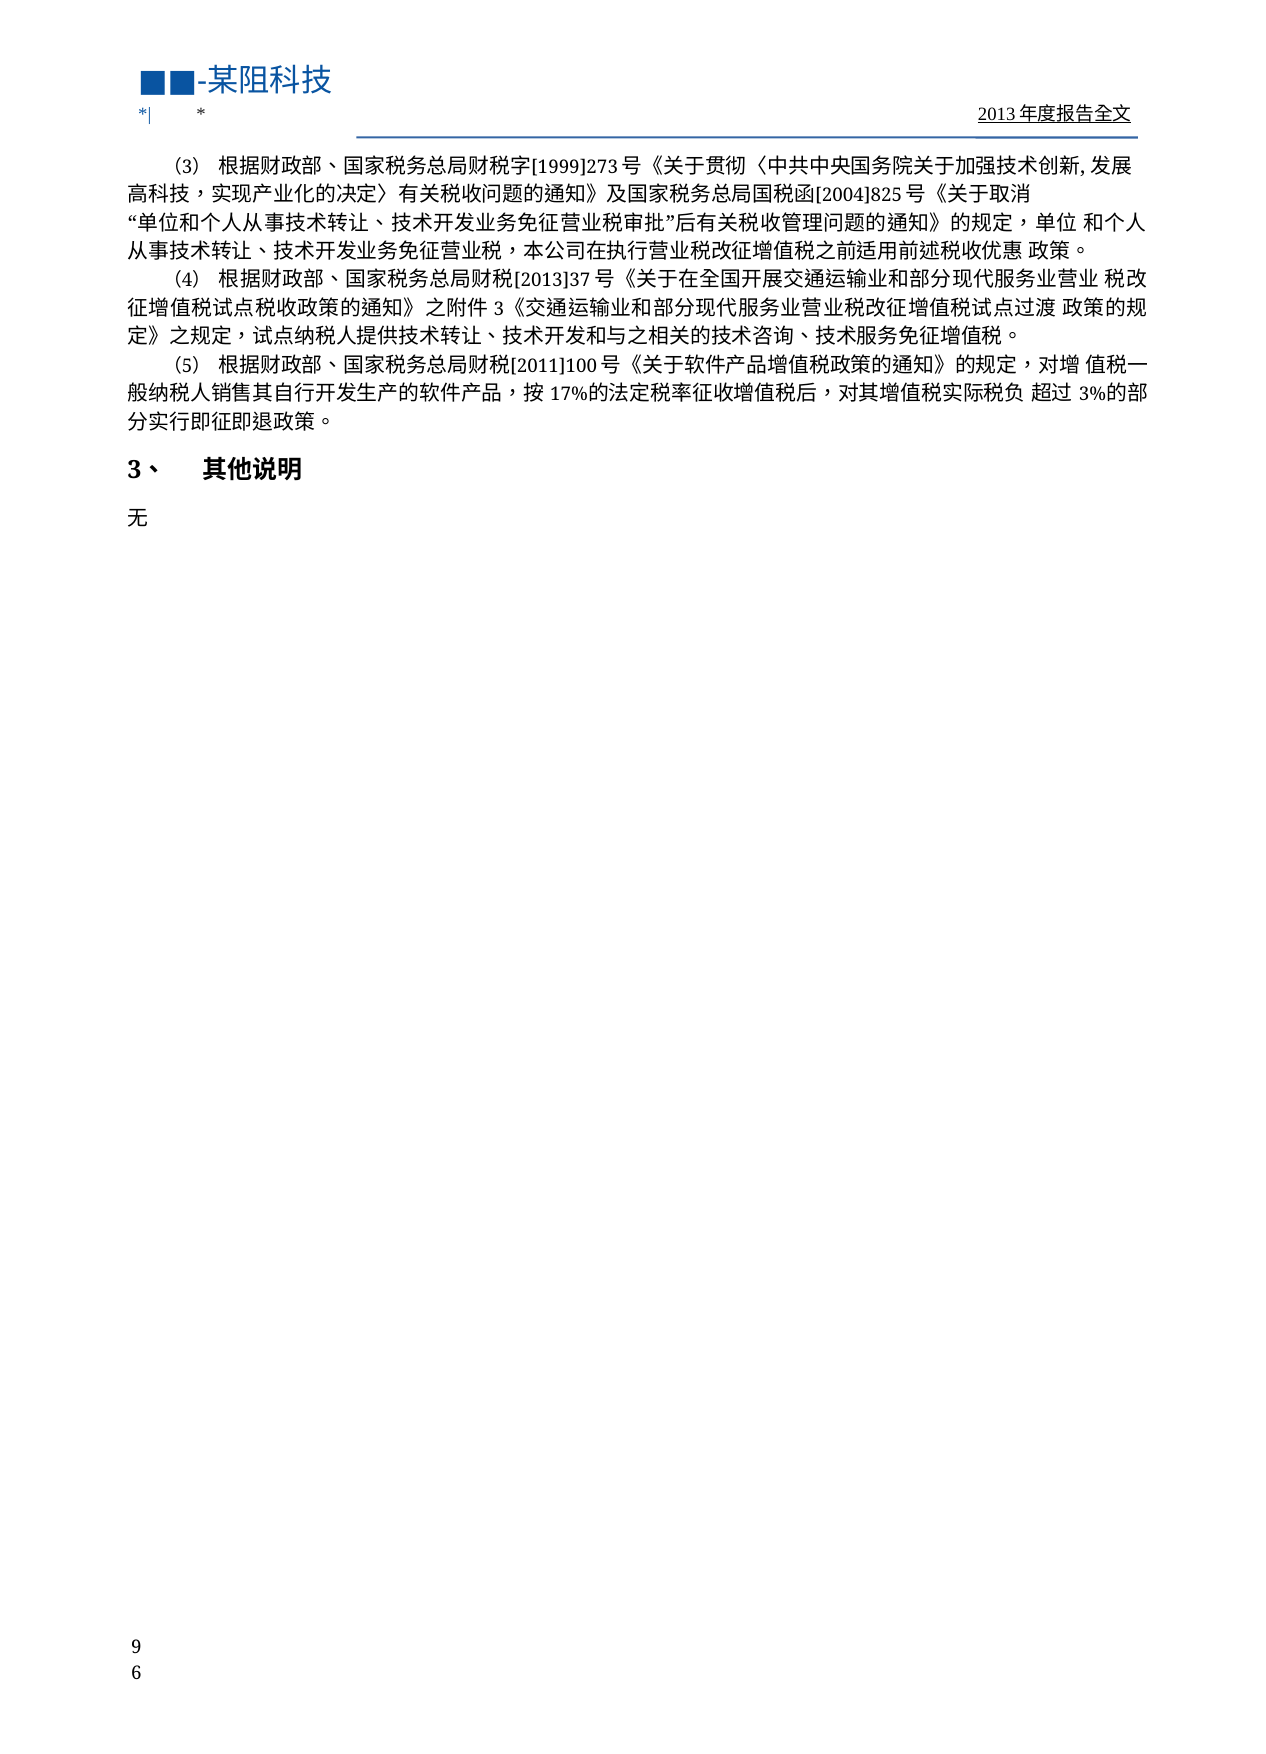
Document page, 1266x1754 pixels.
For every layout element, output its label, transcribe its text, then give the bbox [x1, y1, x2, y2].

text （3） 根据财政部、国家税务总局财税字[1999]273号《关于贯彻〈中共中央国务院关于加强技术创新, 发展高科技，实现产业化的决定〉有关税收问题的通知》及国家税务总局国税函[2004]825号《关于取消 [127, 150, 1148, 207]
text （4） 根据财政部、国家税务总局财税[2013]37号《关于在全国开展交通运输业和部分现代服务业营业 税改征增值税试点税收政策的通知》之附件3《交通运输业和部分现代服务业营业税改征增值税试点过渡 政策的规定》之规定，试点纳税人提供技术转让、技术开发和与之相关的技术咨询、技术服务免征增值税。 [127, 264, 1148, 349]
text 3、 其他说明 [127, 451, 1148, 486]
text “单位和个人从事技术转让、技术开发业务免征营业税审批”后有关税收管理问题的通知》的规定，单位 和个人从事技术转让、技术开发业务免征营业税，本公司在执行营业税改征增值税之前适用前述税收优惠 政策。 [127, 207, 1148, 264]
text 无 [127, 502, 1148, 531]
text （5） 根据财政部、国家税务总局财税[2011]100号《关于软件产品增值税政策的通知》的规定，对增 值税一般纳税人销售其自行开发生产的软件产品，按17%的法定税率征收增值税后，对其增值税实际税负 超过3%的部分实行即征即退政策。 [127, 349, 1148, 435]
